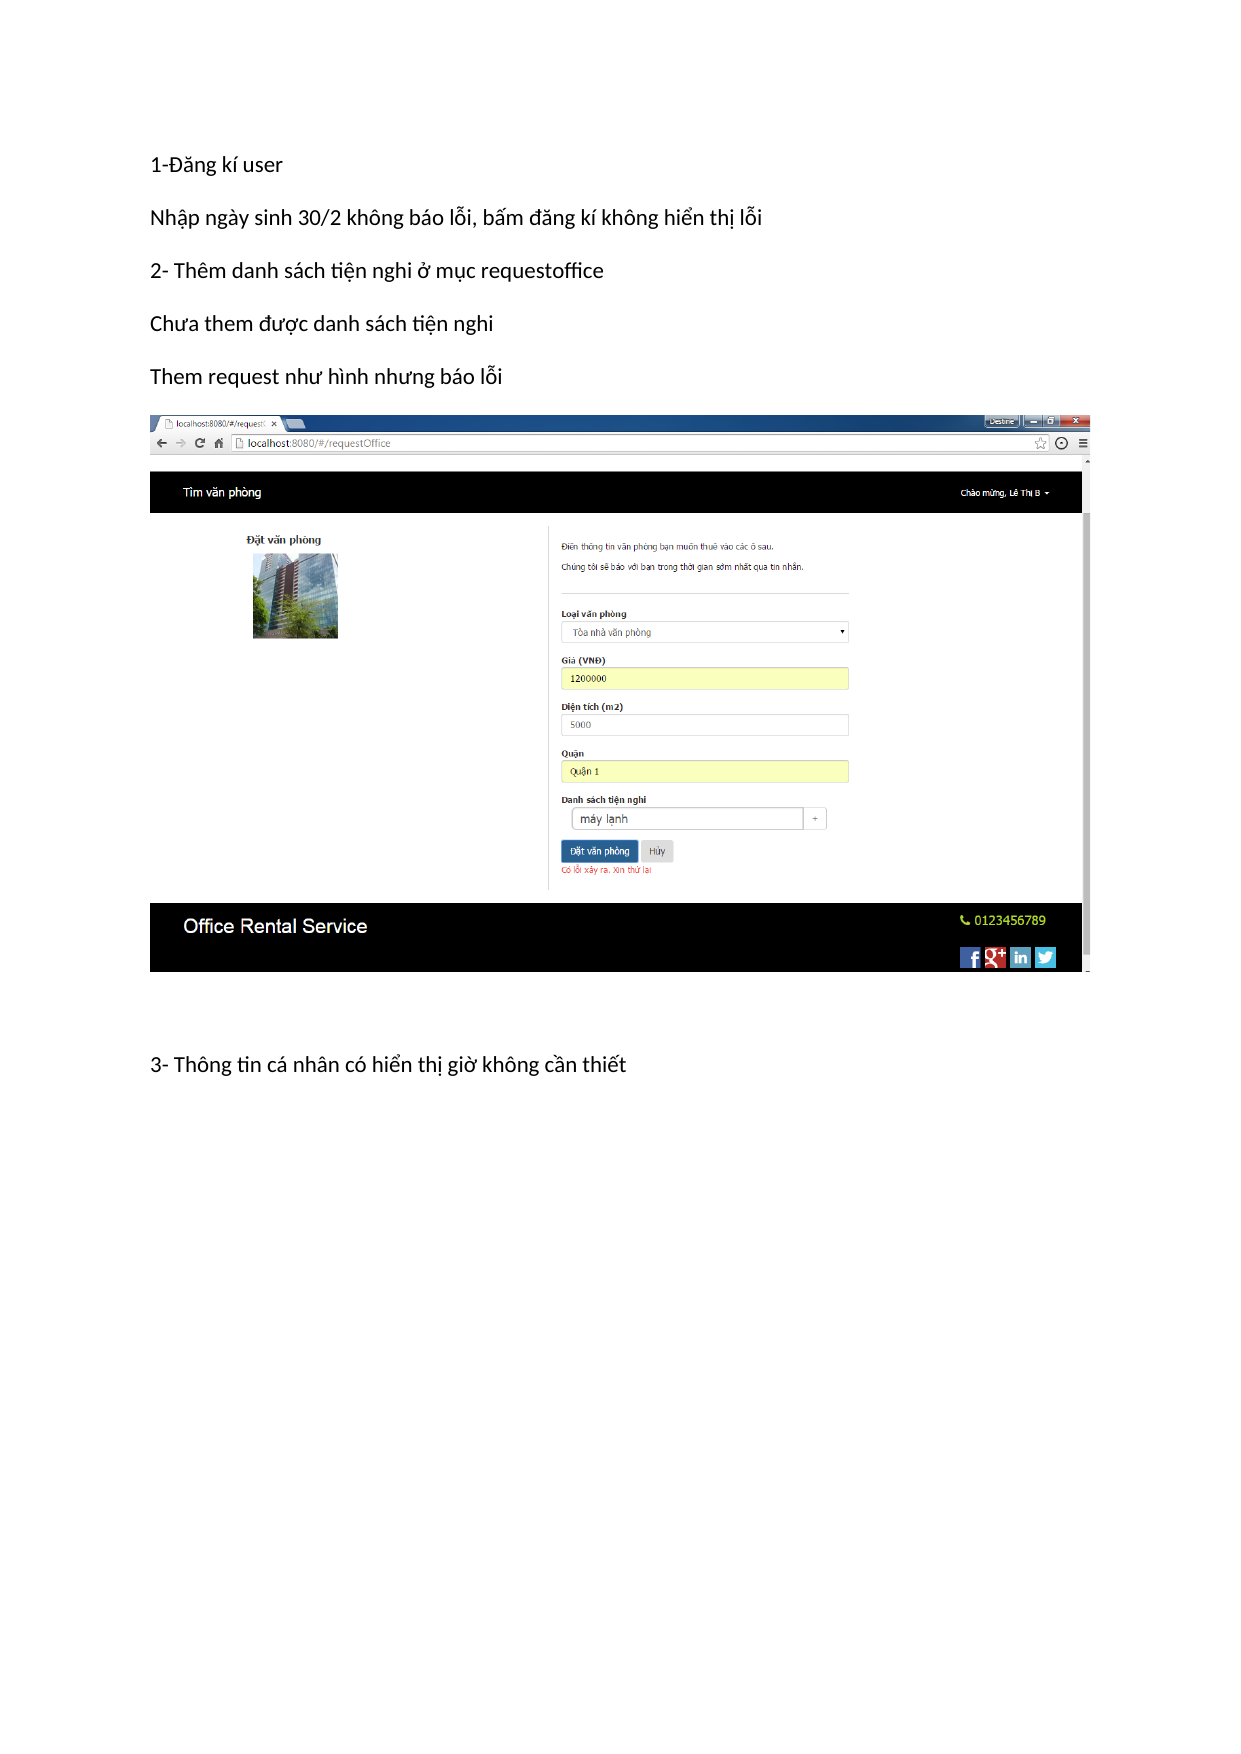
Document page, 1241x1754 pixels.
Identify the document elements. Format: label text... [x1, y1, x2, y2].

text Nhập ngày sinh 30/2 không báo lỗi, bấm đăng kí không hiển thị lỗi [150, 203, 1090, 231]
text Them request như hình nhưng báo lỗi [150, 362, 1090, 390]
text Chưa them được danh sách tiện nghi [150, 309, 1090, 337]
text 1-Đăng kí user [150, 150, 1090, 178]
text 3- Thông tin cá nhân có hiển thị giờ không cần thiết [150, 1050, 1090, 1078]
text 2- Thêm danh sách tiện nghi ở mục requestoffice [150, 256, 1090, 284]
picture [150, 415, 1091, 972]
